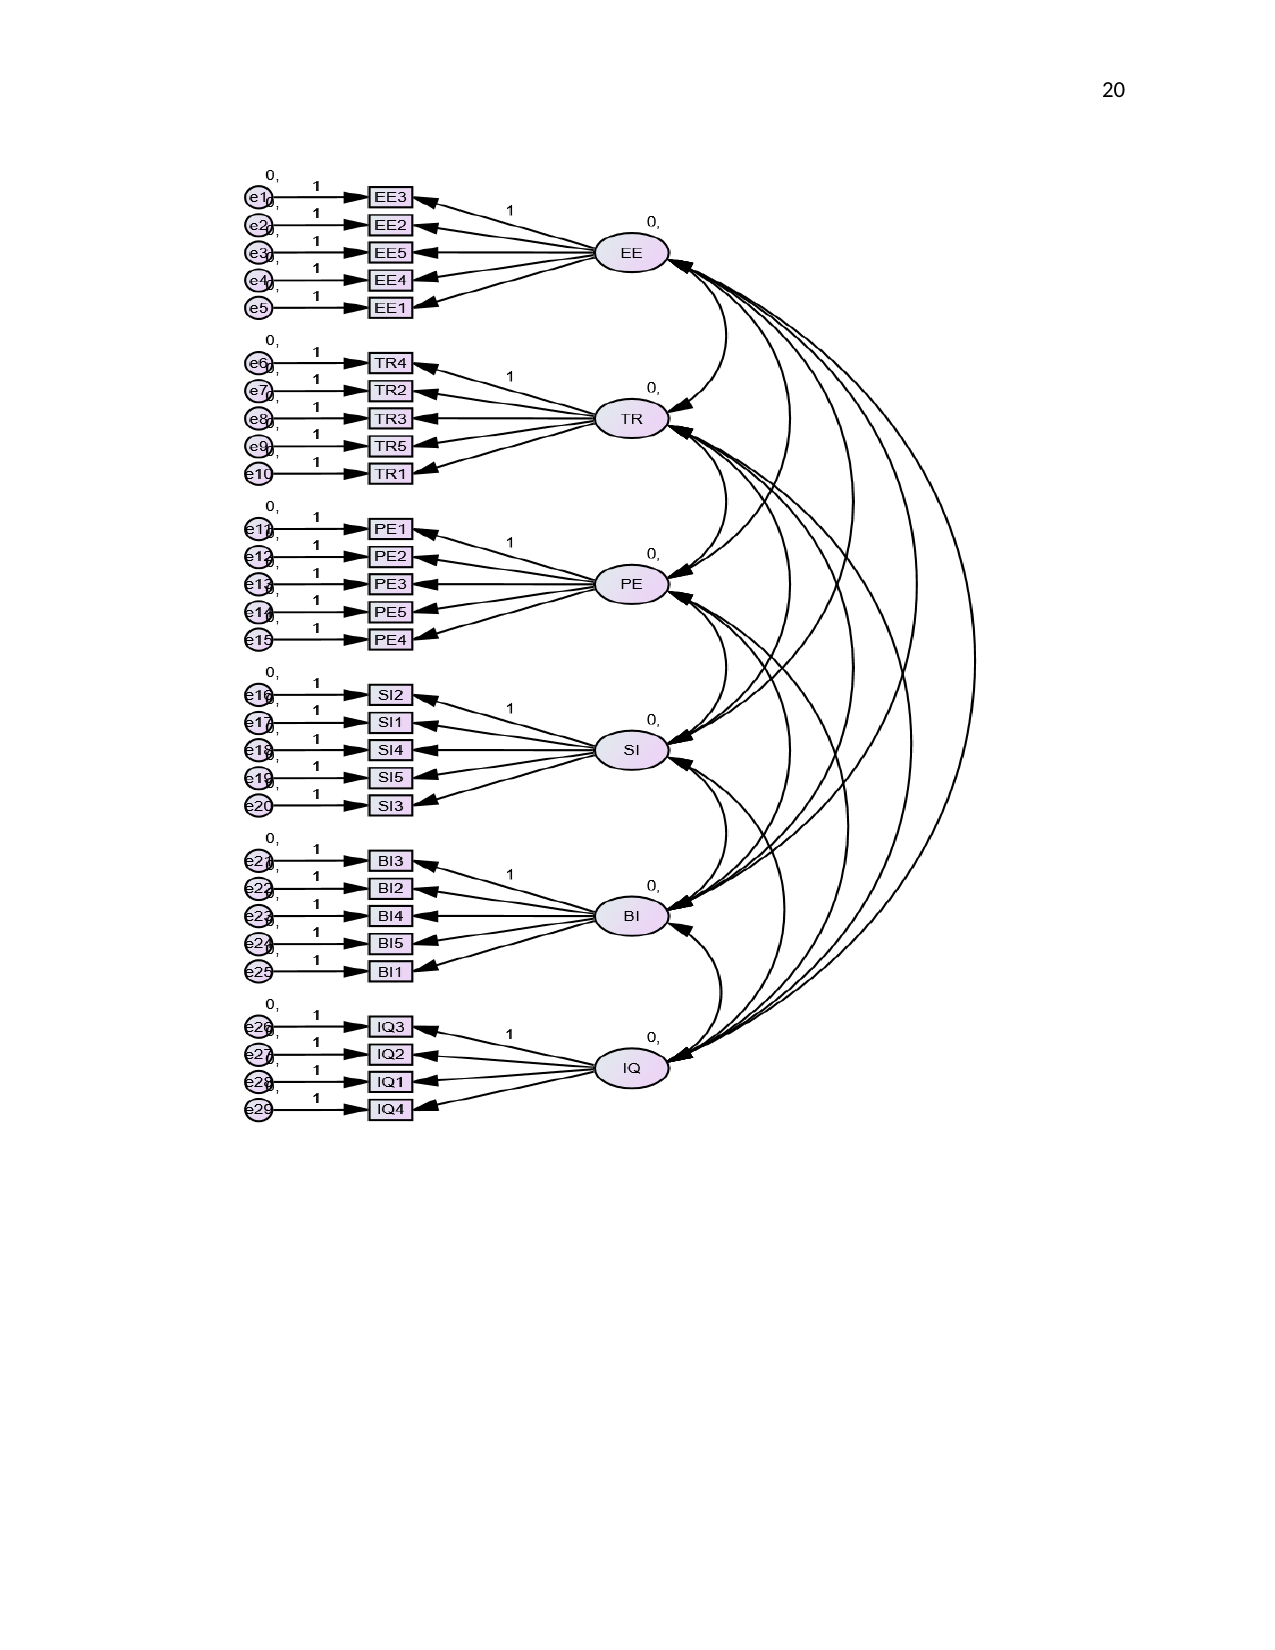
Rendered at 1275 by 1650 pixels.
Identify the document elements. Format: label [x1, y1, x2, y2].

picture [150, 150, 1115, 1433]
